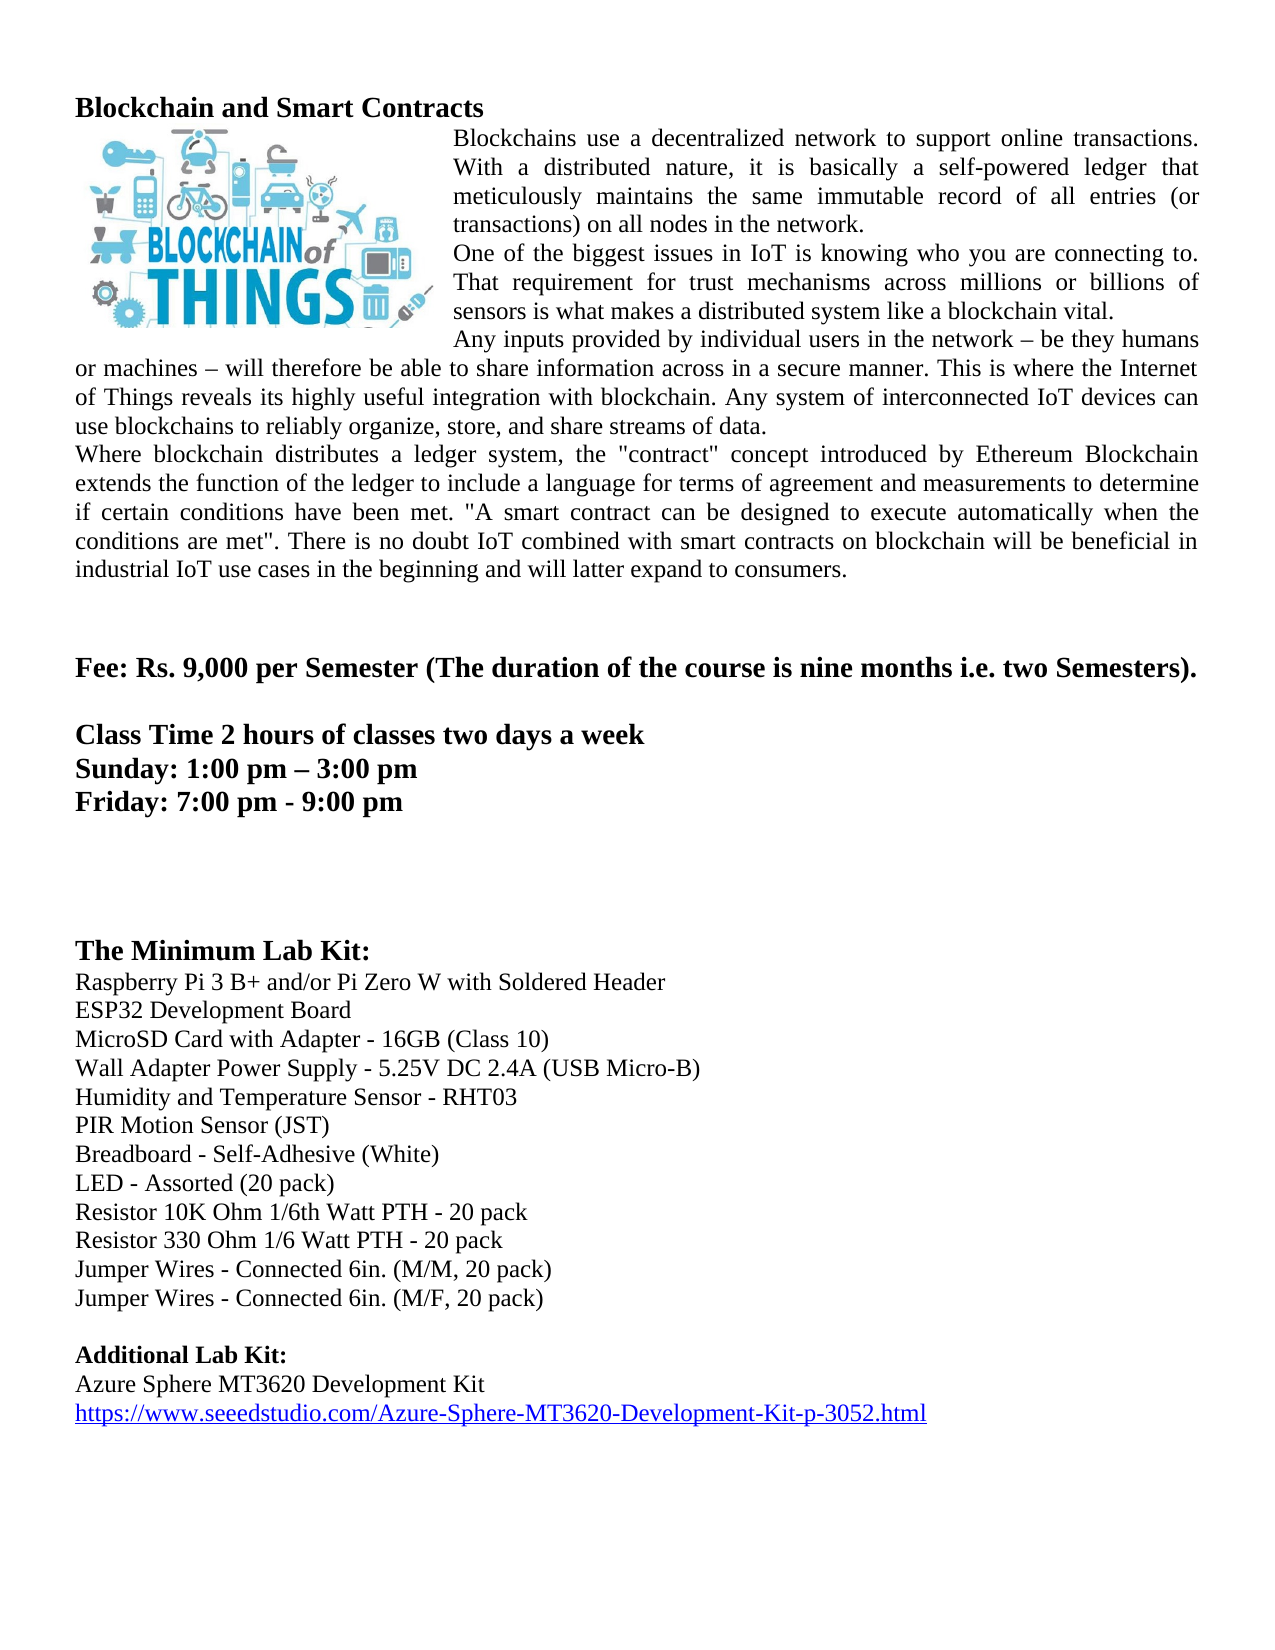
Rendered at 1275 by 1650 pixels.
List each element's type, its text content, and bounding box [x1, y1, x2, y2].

text ESP32 Development Board [75, 995, 1200, 1024]
text LED - Assorted (20 pack) [75, 1168, 1200, 1197]
text Blockchain and Smart Contracts [75, 90, 1200, 123]
text One of the biggest issues in IoT is knowing who you are connecting to. That requirement for trust mechanisms across millions or billions of sensors is what makes a distributed system like a blockchain vital. [434, 238, 1200, 324]
text Any inputs provided by individual users in the network – be they humans or machines – will therefore be able to share information across in a secure manner. This is where the Internet of Things reveals its highly useful integration with blockchain. Any system of interconnected IoT devices can use blockchains to reliably organize, store, and share streams of data. [75, 324, 1200, 439]
text Where blockchain distributes a ledger system, the "contract" concept introduced by Ethereum Blockchain extends the function of the ledger to include a language for terms of agreement and measurements to determine if certain conditions have been met. "A smart contract can be designed to execute automatically when the conditions are met". There is no doubt IoT combined with smart contracts on blockchain will be beneficial in industrial IoT use cases in the beginning and will latter expand to consumers. [75, 439, 1200, 583]
text Fee: Rs. 9,000 per Semester (The duration of the course is nine months i.e. two Semesters). [75, 650, 1200, 684]
text Wall Adapter Power Supply - 5.25V DC 2.4A (USB Micro-B) [75, 1053, 1200, 1082]
text Resistor 10K Ohm 1/6th Watt PTH - 20 pack [75, 1197, 1200, 1225]
text Sunday: 1:00 pm – 3:00 pm [75, 751, 1200, 784]
picture [75, 123, 434, 328]
text Friday: 7:00 pm - 9:00 pm [75, 784, 1200, 818]
text Blockchains use a decentralized network to support online transactions. With a distributed nature, it is basically a self-powered ledger that meticulously maintains the same immutable record of all entries (or transactions) on all nodes in the network. [434, 123, 1200, 238]
text Humidity and Temperature Sensor - RHT03 [75, 1082, 1200, 1110]
text The Minimum Lab Kit: [75, 933, 1200, 967]
text PIR Motion Sensor (JST) [75, 1110, 1200, 1139]
text Azure Sphere MT3620 Development Kit [75, 1369, 1200, 1398]
text Additional Lab Kit: [75, 1340, 1200, 1369]
text https://www.seeedstudio.com/Azure-Sphere-MT3620-Development-Kit-p-3052.html [75, 1398, 1200, 1427]
text Breadboard - Self-Adhesive (White) [75, 1139, 1200, 1168]
text Jumper Wires - Connected 6in. (M/M, 20 pack) [75, 1254, 1200, 1283]
text Jumper Wires - Connected 6in. (M/F, 20 pack) [75, 1283, 1200, 1312]
text Resistor 330 Ohm 1/6 Watt PTH - 20 pack [75, 1225, 1200, 1254]
text MicroSD Card with Adapter - 16GB (Class 10) [75, 1024, 1200, 1053]
text Raspberry Pi 3 B+ and/or Pi Zero W with Soldered Header [75, 967, 1200, 995]
text Class Time 2 hours of classes two days a week [75, 717, 1200, 751]
